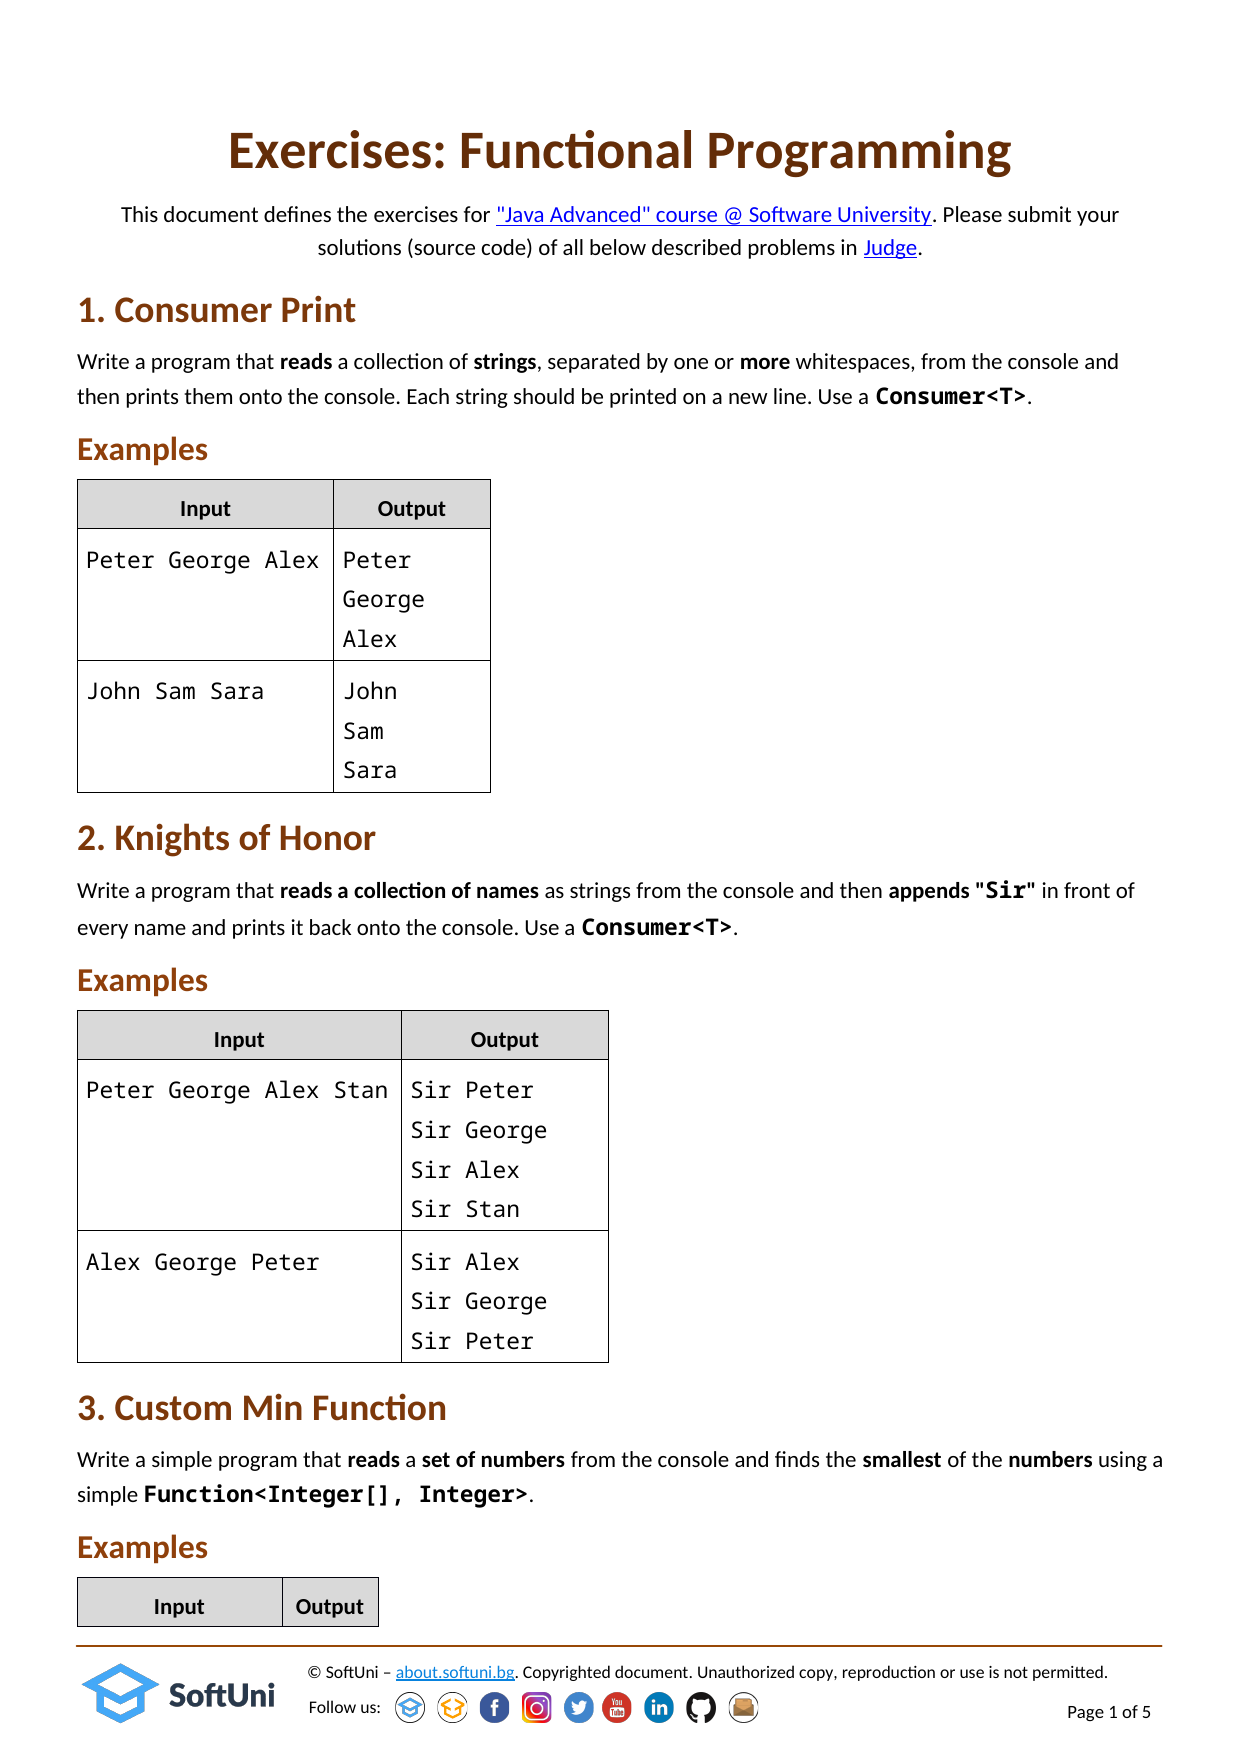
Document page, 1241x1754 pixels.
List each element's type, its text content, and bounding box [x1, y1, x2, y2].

table_header Output [283, 1578, 378, 1626]
table_header Output [334, 480, 490, 528]
picture [728, 1692, 759, 1723]
table_cell Alex George Peter [78, 1231, 401, 1362]
table_cell Sir Alex Sir George Sir Peter [402, 1231, 608, 1362]
picture [602, 1692, 632, 1723]
picture [686, 1692, 716, 1723]
picture [437, 1692, 468, 1723]
table_header Input [78, 1578, 282, 1626]
table_header Input [78, 480, 333, 528]
subtitle Examples [77, 1526, 1163, 1567]
picture [395, 1692, 425, 1723]
picture [479, 1692, 510, 1723]
table_header Input [78, 1011, 401, 1059]
subtitle Knights of Honor [77, 813, 1163, 859]
picture [564, 1692, 594, 1723]
picture [522, 1692, 552, 1723]
picture [644, 1714, 653, 1723]
table_cell Peter George Alex [78, 529, 333, 660]
picture [658, 1705, 667, 1714]
text This document defines the exercises for "Java Advanced" course @ Software University. Please submit your solutions (source code) of all below described problems in Judge. [77, 201, 1163, 261]
subtitle Examples [77, 959, 1163, 999]
picture [665, 1692, 674, 1701]
text Write a program that reads a collection of names as strings from the console and then appends "Sir" in front of every name and prints it back onto the console. Use a Consumer<T>. [77, 874, 1163, 942]
table_header Output [402, 1011, 608, 1059]
text Write a simple program that reads a set of numbers from the console and finds the smallest of the numbers using a simple Function<Integer[], Integer>. [77, 1445, 1163, 1509]
picture [665, 1714, 674, 1723]
table_cell Peter George Alex [334, 529, 490, 660]
subtitle Consumer Print [77, 286, 1163, 332]
picture [75, 1658, 281, 1729]
table_cell Peter George Alex Stan [78, 1060, 401, 1230]
picture [644, 1692, 653, 1701]
subtitle Examples [77, 428, 1163, 469]
subtitle Custom Min Function [77, 1384, 1163, 1430]
subtitle Exercises: Functional Programming [77, 116, 1163, 182]
table_cell John Sam Sara [78, 661, 333, 792]
table_cell Sir Peter Sir George Sir Alex Sir Stan [402, 1060, 608, 1230]
text Write a program that reads a collection of strings, separated by one or more whitespaces, from the console and then prints them onto the console. Each string should be printed on a new line. Use a Consumer<T>. [77, 347, 1163, 411]
table_cell John Sam Sara [334, 661, 490, 792]
